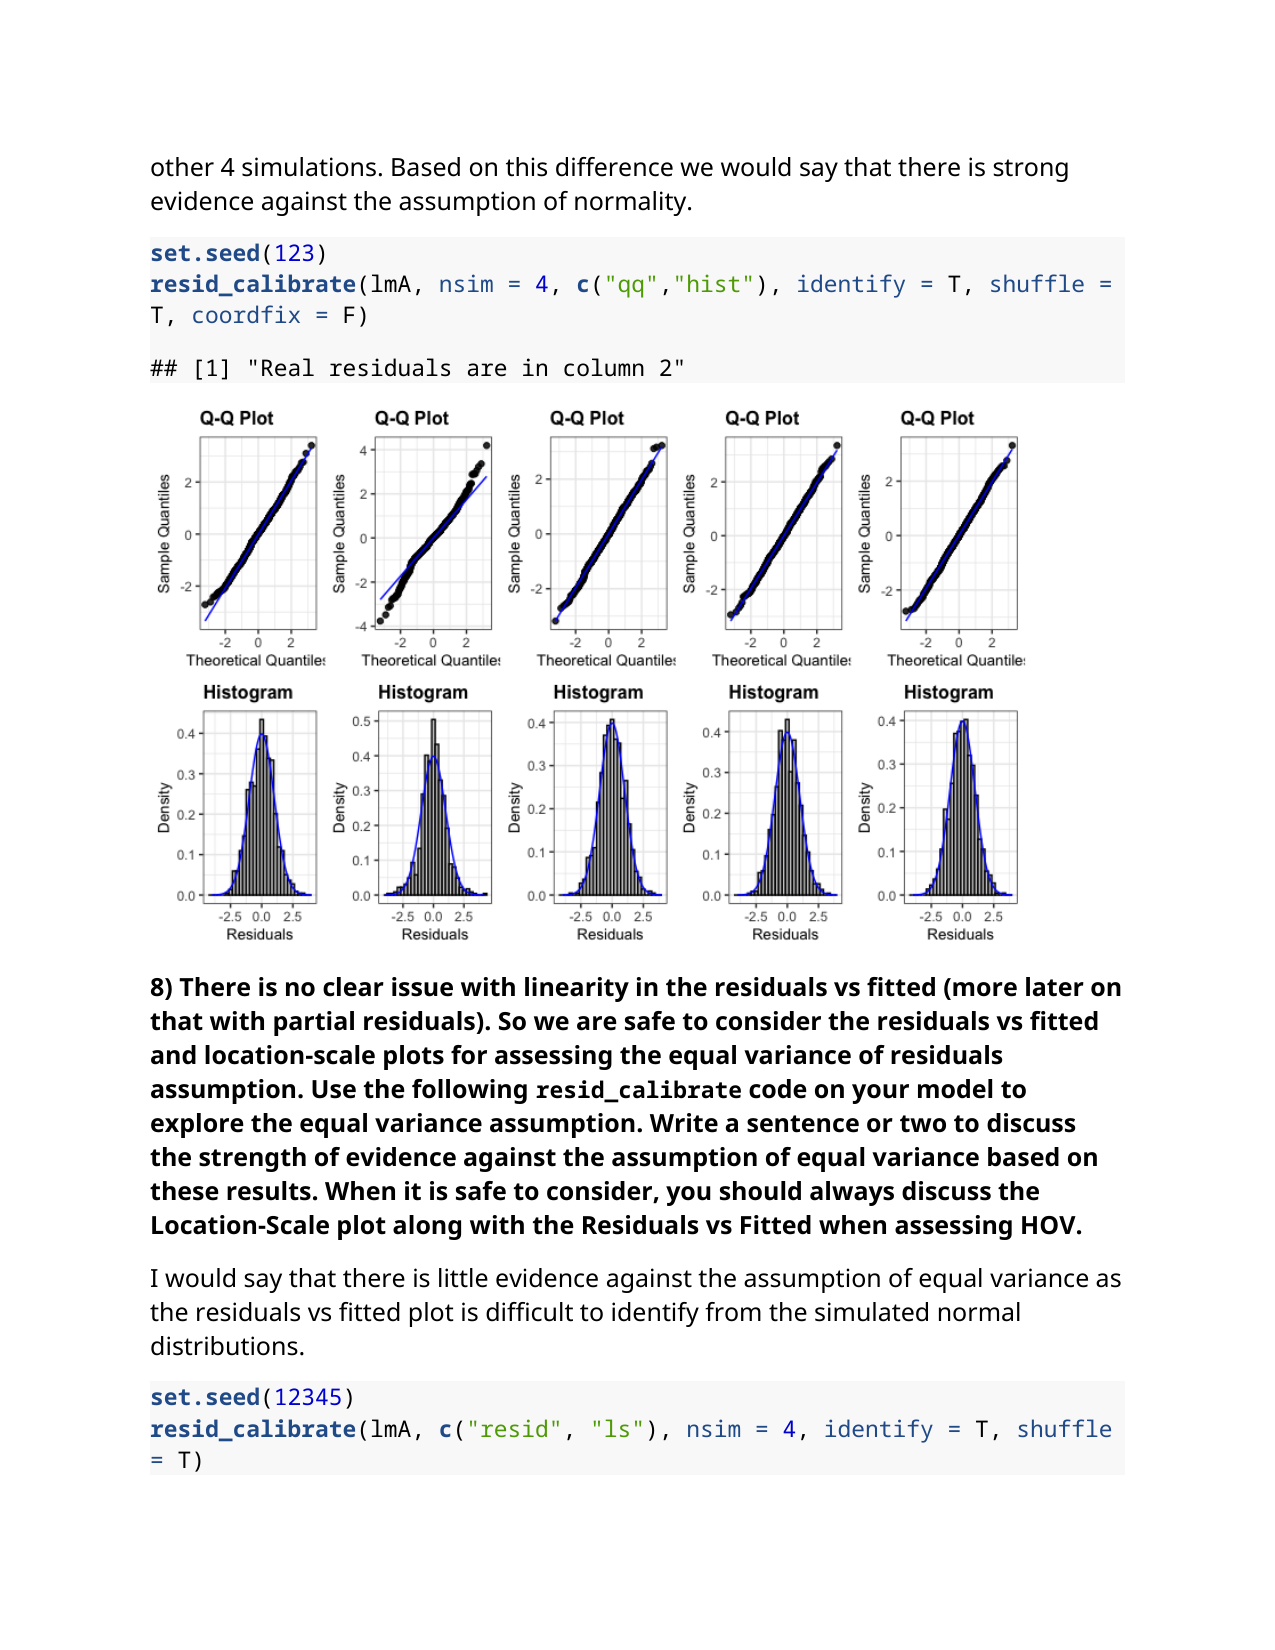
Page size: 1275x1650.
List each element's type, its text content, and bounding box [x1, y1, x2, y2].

text I would say that there is little evidence against the assumption of equal variance as the residuals vs fitted plot is difficult to identify from the simulated normal distributions. [150, 1260, 1125, 1363]
picture [150, 403, 1025, 951]
text ## [1] "Real residuals are in column 2" [150, 351, 1125, 383]
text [150, 150, 1125, 218]
text set.seed(123) resid_calibrate(lmA, nsim = 4, c("qq","hist"), identify = T, shuffle = T, coordfix = F) [329, 237, 1125, 331]
text set.seed(12345) resid_calibrate(lmA, c("resid", "ls"), nsim = 4, identify = T, shuffle = T) [205, 1381, 1125, 1475]
text 8) There is no clear issue with linearity in the residuals vs fitted (more later on that with partial residuals). So we are safe to consider the residuals vs fitted and location-scale plots for assessing the equal variance of residuals assumption. Use the following resid_calibrate code on your model to explore the equal variance assumption. Write a sentence or two to discuss the strength of evidence against the assumption of equal variance based on these results. When it is safe to consider, you should always discuss the Location-Scale plot along with the Residuals vs Fitted when assessing HOV. [150, 969, 1125, 1242]
